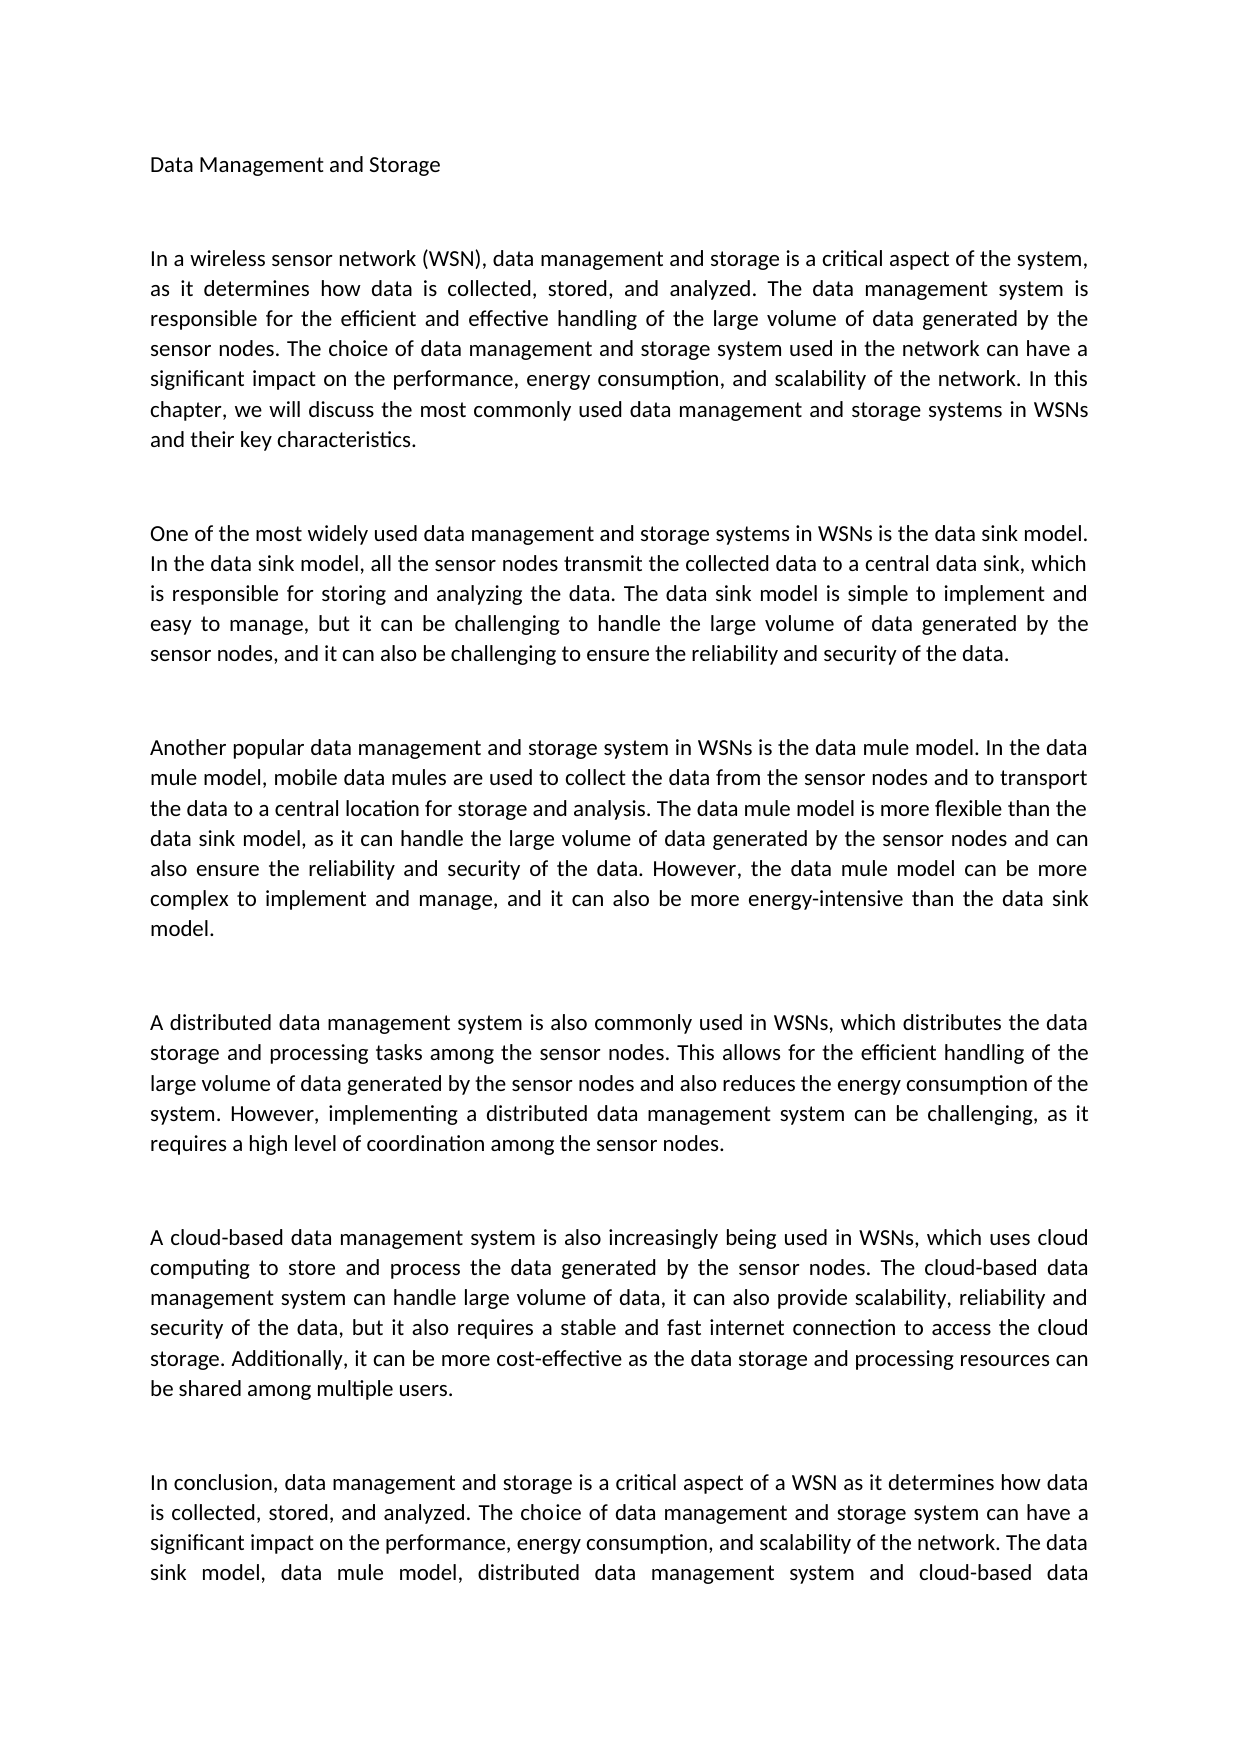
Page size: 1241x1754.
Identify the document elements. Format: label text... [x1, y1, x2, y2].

text In a wireless sensor network (WSN), data management and storage is a critical aspect of the system, as it determines how data is collected, stored, and analyzed. The data management system is responsible for the efficient and effective handling of the large volume of data generated by the sensor nodes. The choice of data management and storage system used in the network can have a significant impact on the performance, energy consumption, and scalability of the network. In this chapter, we will discuss the most commonly used data management and storage systems in WSNs and their key characteristics. [150, 244, 1090, 453]
text A distributed data management system is also commonly used in WSNs, which distributes the data storage and processing tasks among the sensor nodes. This allows for the efficient handling of the large volume of data generated by the sensor nodes and also reduces the energy consumption of the system. However, implementing a distributed data management system can be challenging, as it requires a high level of coordination among the sensor nodes. [150, 1008, 1090, 1157]
text One of the most widely used data management and storage systems in WSNs is the data sink model. In the data sink model, all the sensor nodes transmit the collected data to a central data sink, which is responsible for storing and analyzing the data. The data sink model is simple to implement and easy to manage, but it can be challenging to handle the large volume of data generated by the sensor nodes, and it can also be challenging to ensure the reliability and security of the data. [150, 519, 1090, 668]
text A cloud-based data management system is also increasingly being used in WSNs, which uses cloud computing to store and process the data generated by the sensor nodes. The cloud-based data management system can handle large volume of data, it can also provide scalability, reliability and security of the data, but it also requires a stable and fast internet connection to access the cloud storage. Additionally, it can be more cost-effective as the data storage and processing resources can be shared among multiple users. [150, 1223, 1090, 1402]
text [150, 1468, 1090, 1586]
text Data Management and Storage [150, 150, 1090, 178]
text Another popular data management and storage system in WSNs is the data mule model. In the data mule model, mobile data mules are used to collect the data from the sensor nodes and to transport the data to a central location for storage and analysis. The data mule model is more flexible than the data sink model, as it can handle the large volume of data generated by the sensor nodes and can also ensure the reliability and security of the data. However, the data mule model can be more complex to implement and manage, and it can also be more energy-intensive than the data sink model. [150, 733, 1090, 943]
